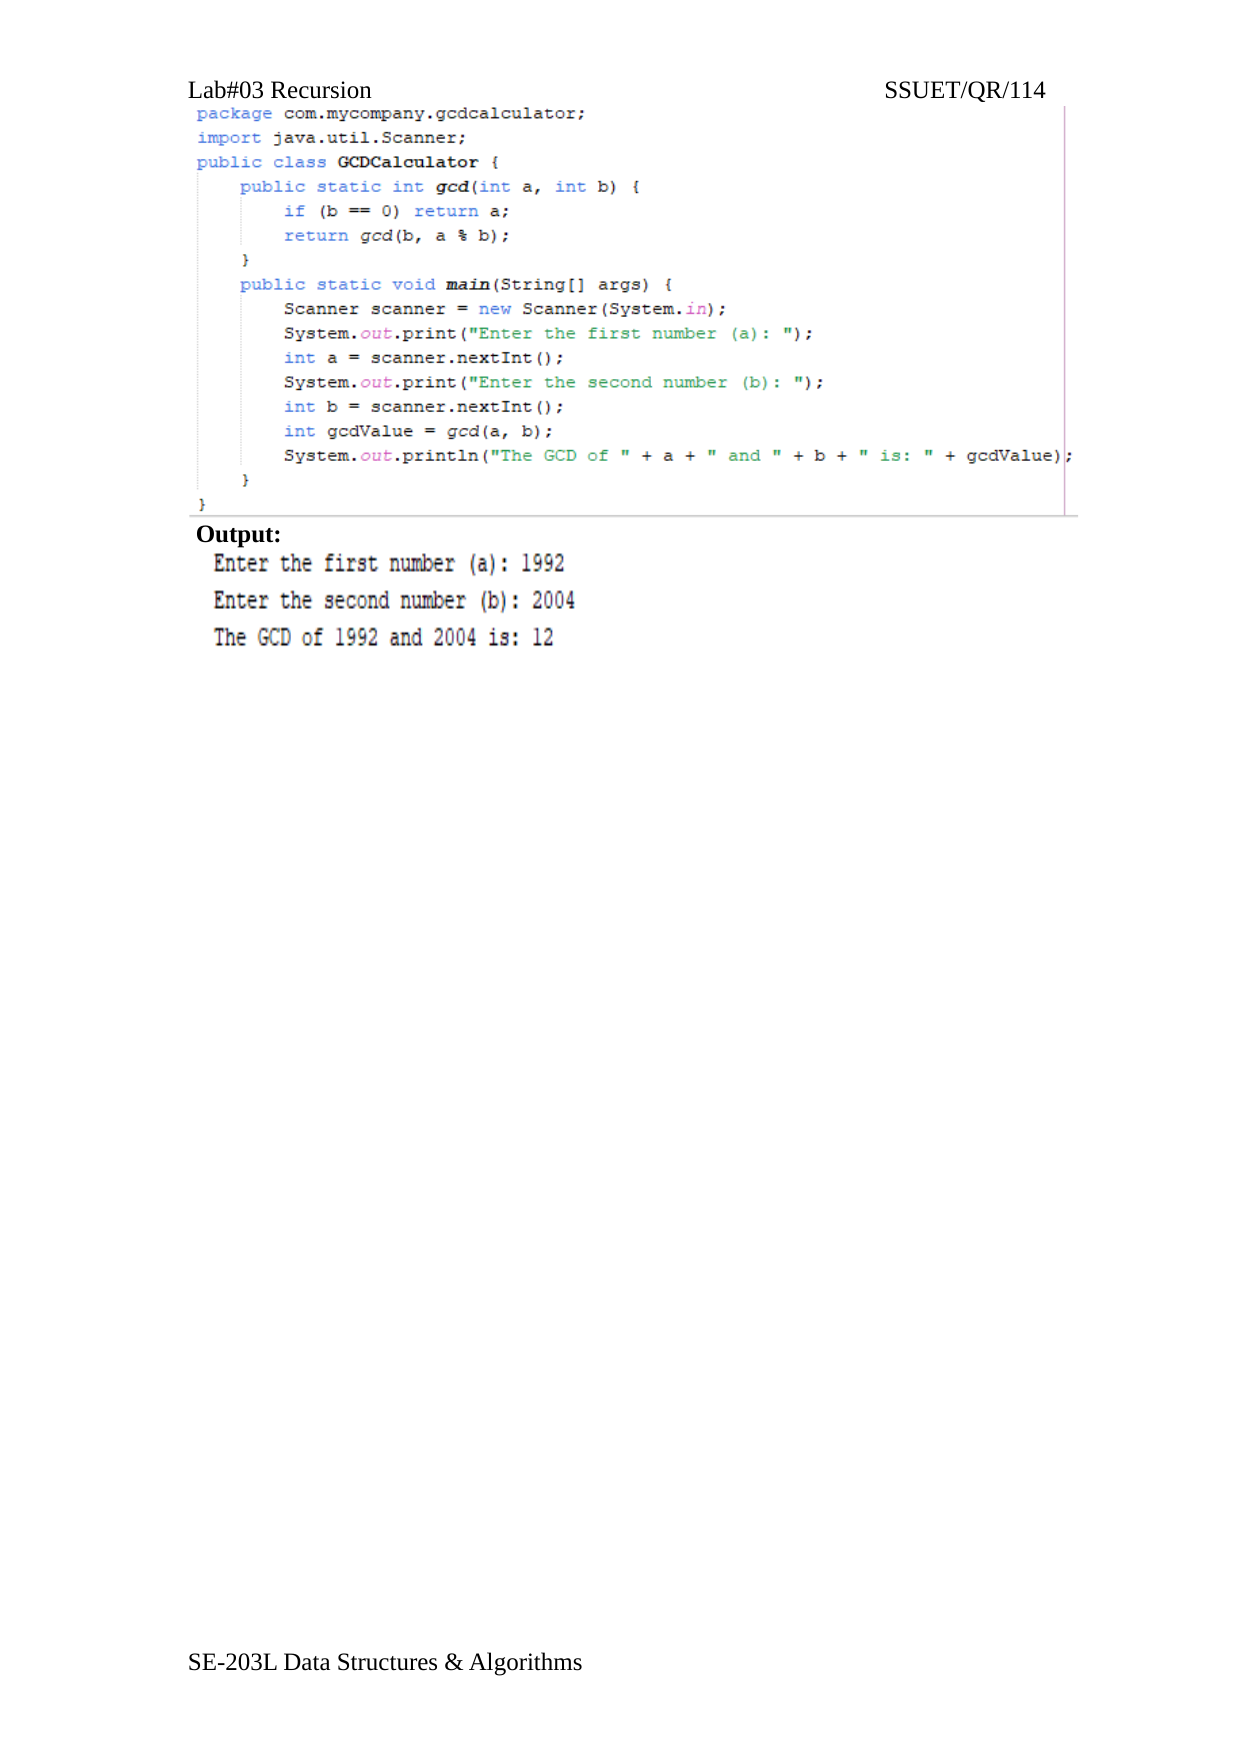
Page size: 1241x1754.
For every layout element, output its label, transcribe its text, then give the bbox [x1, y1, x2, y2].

text Output: [189, 519, 1059, 548]
